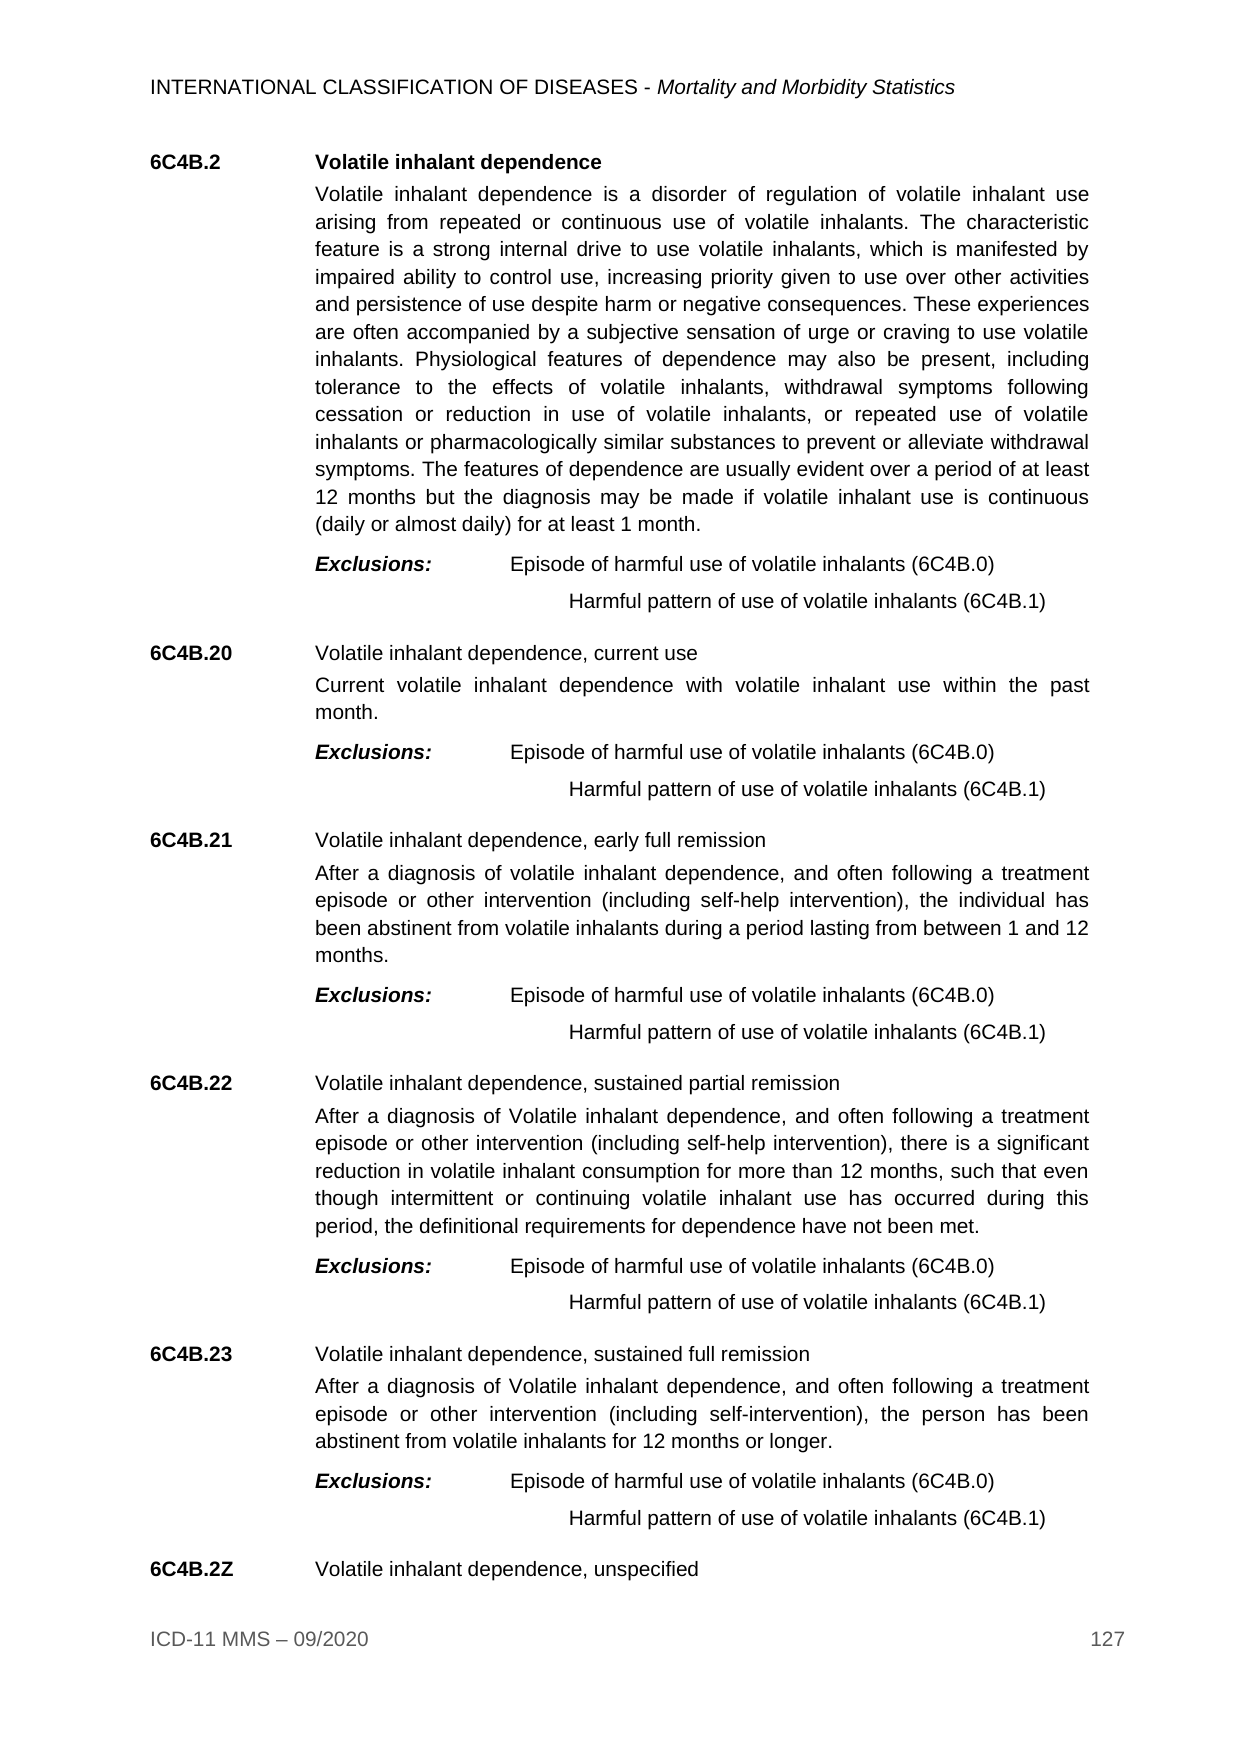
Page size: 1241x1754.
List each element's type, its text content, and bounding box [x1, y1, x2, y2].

title 6C4B.22 Volatile inhalant dependence, sustained partial remission [150, 1071, 1090, 1095]
title 6C4B.2 Volatile inhalant dependence [150, 150, 1090, 174]
text After a diagnosis of volatile inhalant dependence, and often following a treatment episode or other intervention (including self-help intervention), the individual has been abstinent from volatile inhalants during a period lasting from between 1 and 12 months. [315, 861, 1090, 967]
text Current volatile inhalant dependence with volatile inhalant use within the past month. [315, 673, 1090, 724]
title 6C4B.20 Volatile inhalant dependence, current use [150, 640, 1090, 664]
title 6C4B.21 Volatile inhalant dependence, early full remission [150, 828, 1090, 852]
list Harmful pattern of use of volatile inhalants (6C4B.1) [568, 589, 1090, 613]
list Exclusions: Episode of harmful use of volatile inhalants (6C4B.0) [315, 983, 1090, 1007]
list Exclusions: Episode of harmful use of volatile inhalants (6C4B.0) [315, 1469, 1090, 1493]
list Exclusions: Episode of harmful use of volatile inhalants (6C4B.0) [315, 552, 1090, 576]
text Volatile inhalant dependence is a disorder of regulation of volatile inhalant use arising from repeated or continuous use of volatile inhalants. The characteristic feature is a strong internal drive to use volatile inhalants, which is manifested by impaired ability to control use, increasing priority given to use over other activities and persistence of use despite harm or negative consequences. These experiences are often accompanied by a subjective sensation of urge or craving to use volatile inhalants. Physiological features of dependence may also be present, including tolerance to the effects of volatile inhalants, withdrawal symptoms following cessation or reduction in use of volatile inhalants, or repeated use of volatile inhalants or pharmacologically similar substances to prevent or alleviate withdrawal symptoms. The features of dependence are usually evident over a period of at least 12 months but the diagnosis may be made if volatile inhalant use is continuous (daily or almost daily) for at least 1 month. [315, 182, 1090, 536]
list Exclusions: Episode of harmful use of volatile inhalants (6C4B.0) [315, 740, 1090, 764]
text After a diagnosis of Volatile inhalant dependence, and often following a treatment episode or other intervention (including self-help intervention), there is a significant reduction in volatile inhalant consumption for more than 12 months, such that even though intermittent or continuing volatile inhalant use has occurred during this period, the definitional requirements for dependence have not been met. [315, 1103, 1090, 1237]
list Harmful pattern of use of volatile inhalants (6C4B.1) [568, 1505, 1090, 1529]
list Harmful pattern of use of volatile inhalants (6C4B.1) [568, 1290, 1090, 1314]
title 6C4B.23 Volatile inhalant dependence, sustained full remission [150, 1342, 1090, 1366]
list Harmful pattern of use of volatile inhalants (6C4B.1) [568, 1019, 1090, 1043]
title 6C4B.2Z Volatile inhalant dependence, unspecified [150, 1557, 1090, 1581]
text After a diagnosis of Volatile inhalant dependence, and often following a treatment episode or other intervention (including self-intervention), the person has been abstinent from volatile inhalants for 12 months or longer. [315, 1374, 1090, 1453]
list Harmful pattern of use of volatile inhalants (6C4B.1) [568, 777, 1090, 801]
list Exclusions: Episode of harmful use of volatile inhalants (6C4B.0) [315, 1253, 1090, 1277]
